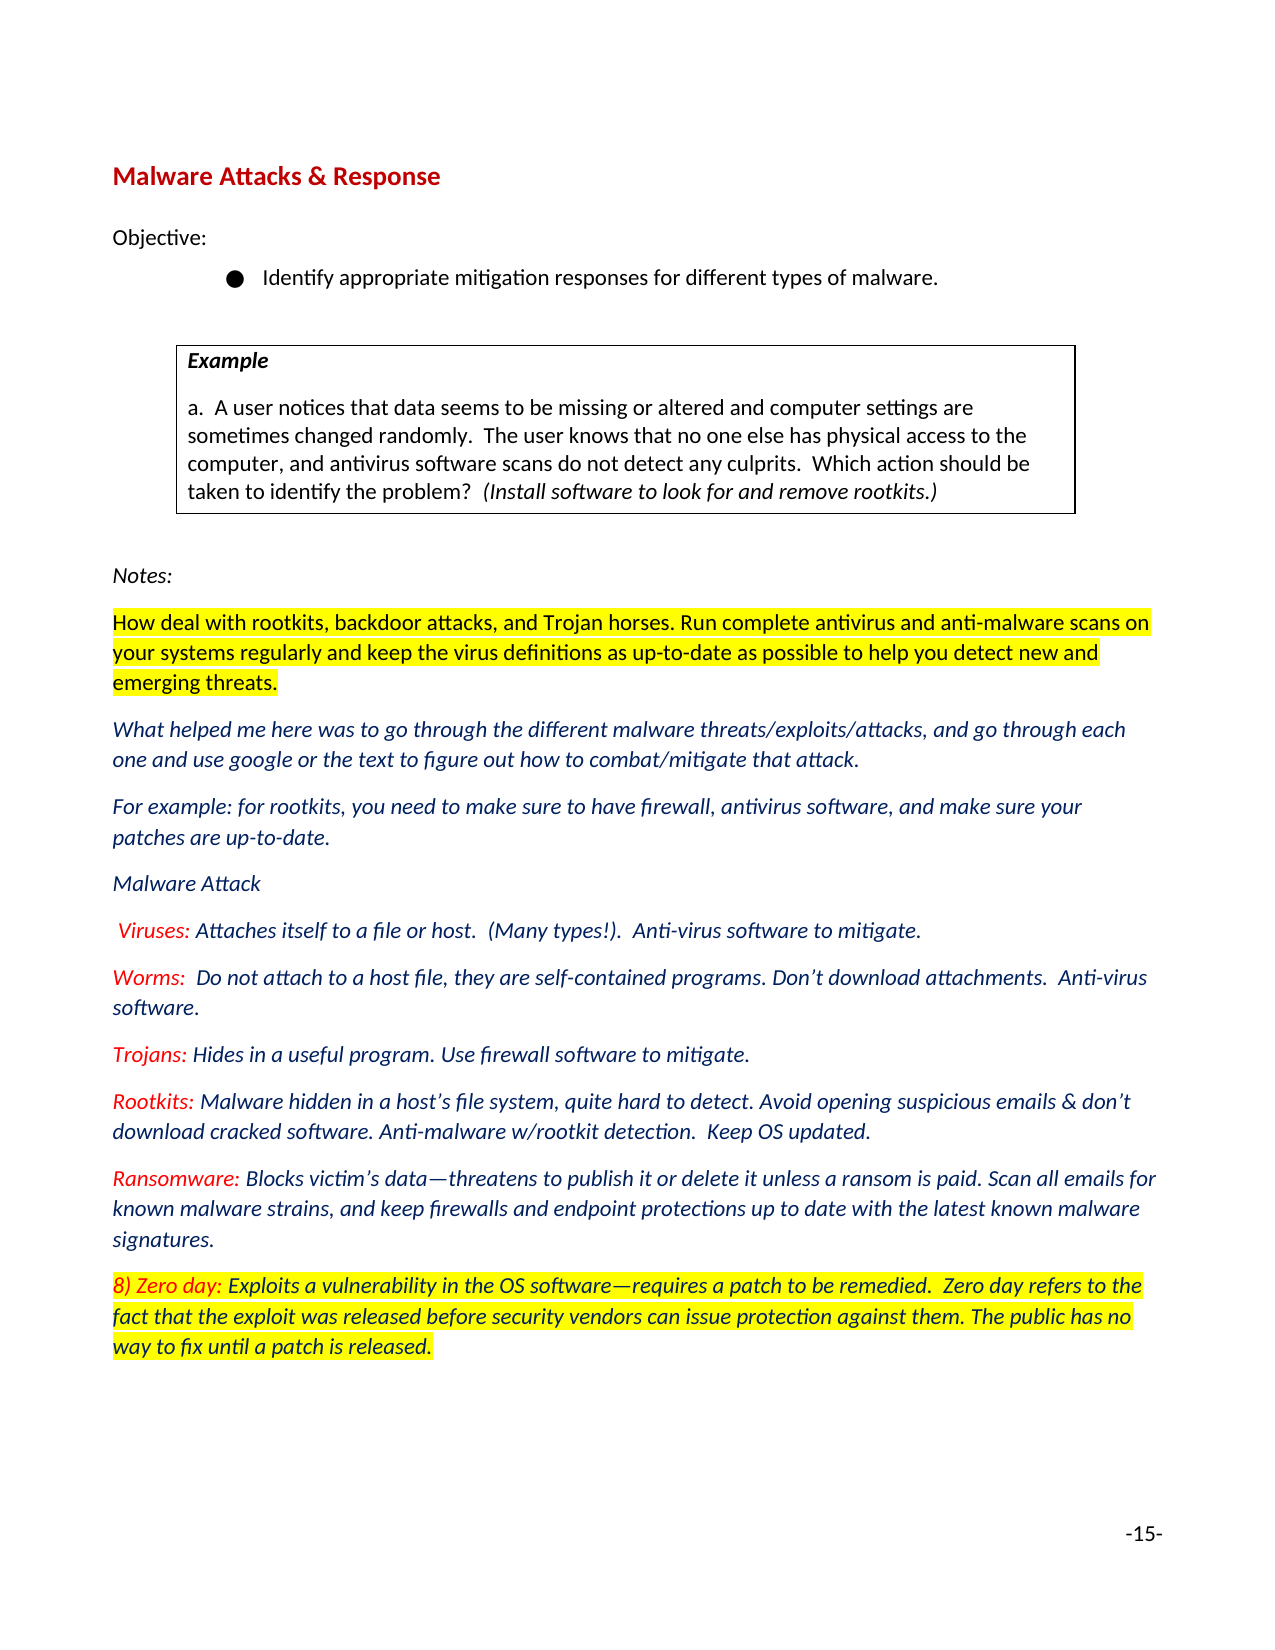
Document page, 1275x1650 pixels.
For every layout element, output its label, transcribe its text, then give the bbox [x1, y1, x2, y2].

text Objective: [112, 223, 1162, 251]
text 8) Zero day: Exploits a vulnerability in the OS software—requires a patch to be remedied. Zero day refers to the fact that the exploit was released before security vendors can issue protection against them. The public has no way to fix until a patch is released. [112, 1272, 1162, 1360]
text Worms: Do not attach to a host file, they are self-contained programs. Don’t download attachments. Anti-virus software. [112, 963, 1162, 1021]
text How deal with rootkits, backdoor attacks, and Trojan horses. Run complete antivirus and anti-malware scans on your systems regularly and keep the virus definitions as up-to-date as possible to help you detect new and emerging threats. [112, 608, 1162, 696]
text For example: for rootkits, you need to make sure to have firewall, antivirus software, and make sure your patches are up-to-date. [112, 792, 1162, 851]
text Viruses: Attaches itself to a file or host. (Many types!). Anti-virus software to mitigate. [112, 916, 1162, 944]
table_header Example a. A user notices that data seems to be missing or altered and computer settings are sometimes changed randomly. The user knows that no one else has physical access to the computer, and antivirus software scans do not detect any culprits. Which action should be taken to identify the problem? (Install software to look for and remove rootkits.) [177, 346, 1074, 513]
text Malware Attack [112, 869, 1162, 897]
text Rootkits: Malware hidden in a host’s file system, quite hard to detect. Avoid opening suspicious emails & don’t download cracked software. Anti-malware w/rootkit detection. Keep OS updated. [112, 1087, 1162, 1145]
list Identify appropriate mitigation responses for different types of malware. [225, 251, 1162, 298]
text Notes: [112, 561, 1162, 589]
text Trojans: Hides in a useful program. Use firewall software to mitigate. [112, 1040, 1162, 1068]
text What helped me here was to go through the different malware threats/exploits/attacks, and go through each one and use google or the text to figure out how to combat/mitigate that attack. [112, 715, 1162, 773]
subtitle Malware Attacks & Response [112, 159, 1162, 192]
text Ransomware: Blocks victim’s data—threatens to publish it or delete it unless a ransom is paid. Scan all emails for known malware strains, and keep firewalls and endpoint protections up to date with the latest known malware signatures. [112, 1164, 1162, 1253]
